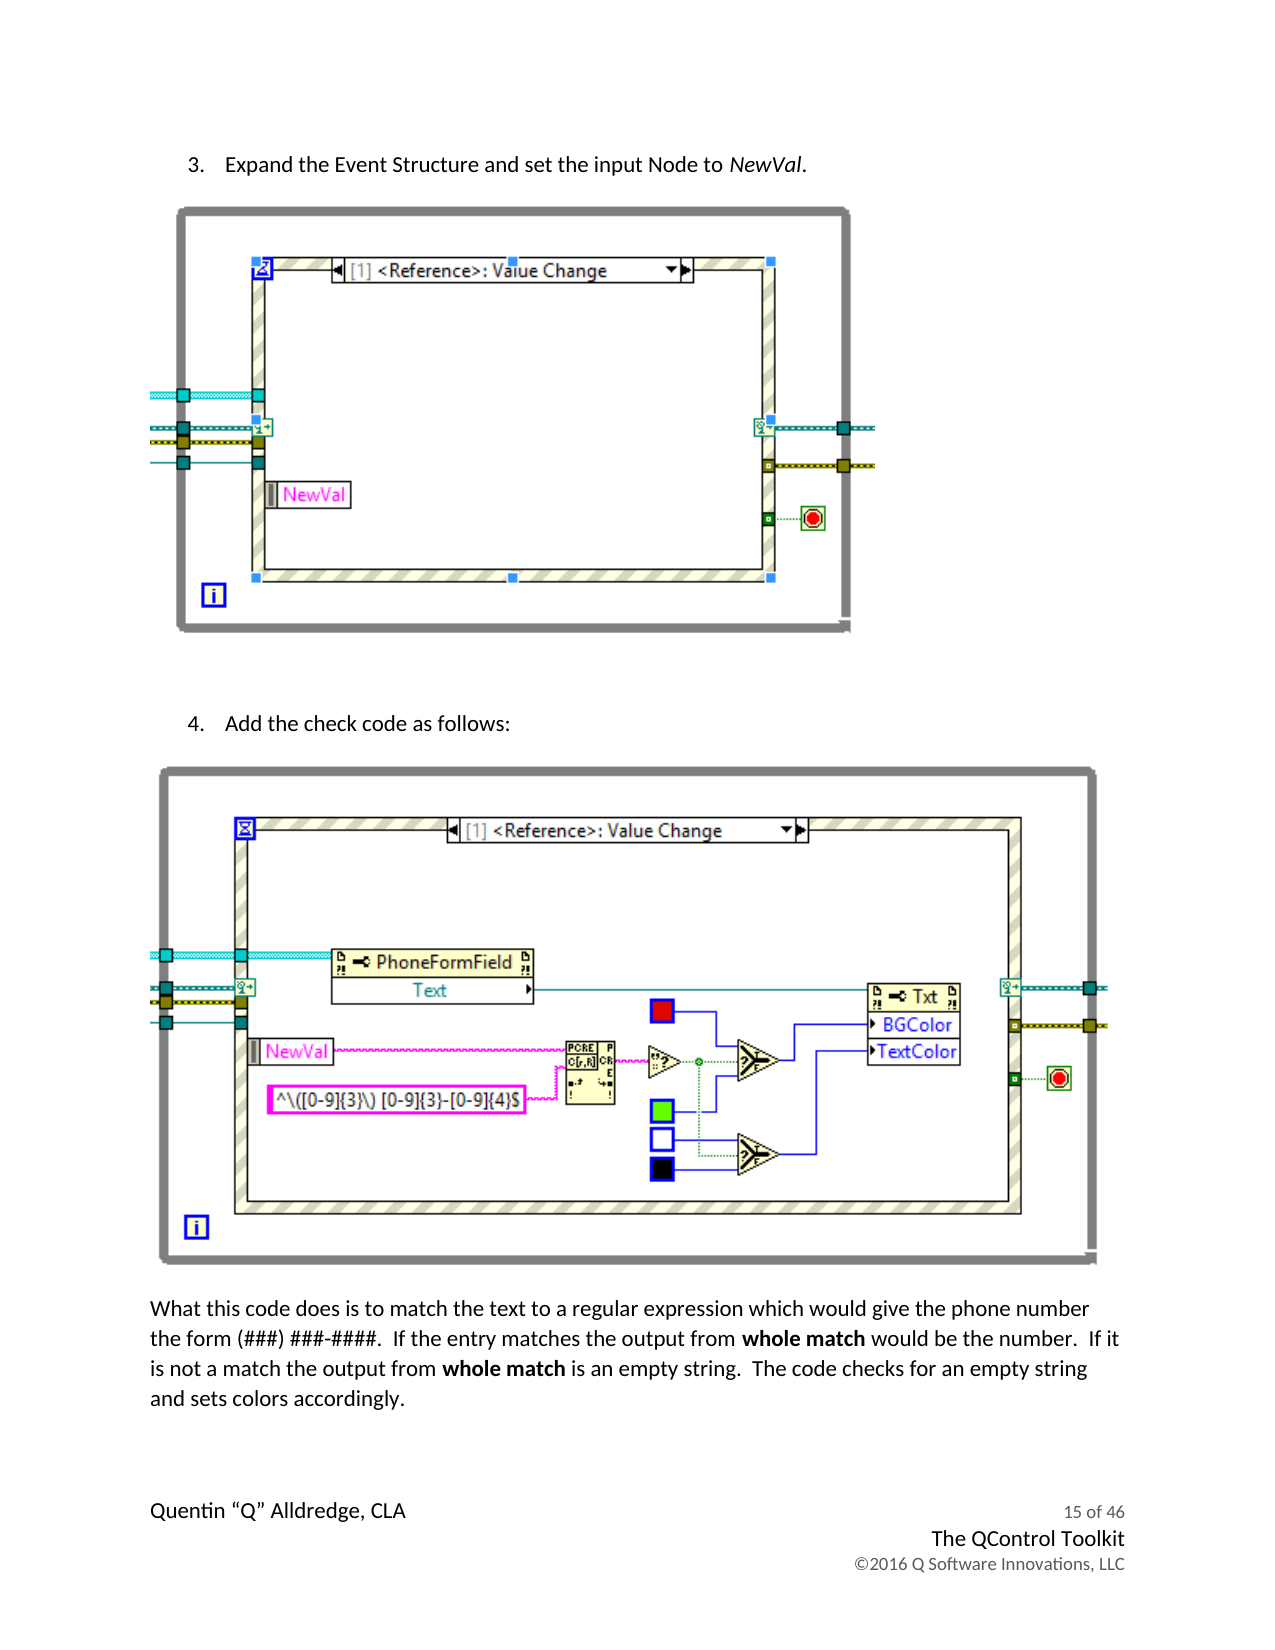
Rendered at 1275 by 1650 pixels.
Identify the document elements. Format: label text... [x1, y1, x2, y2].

picture [150, 196, 876, 644]
text What this code does is to match the text to a regular expression which would give the phone number the form (###) ###-####. If the entry matches the output from whole match would be the number. If it is not a match the output from whole match is an empty string. The code checks for an empty string and sets colors accordingly. [150, 1294, 1125, 1413]
list Expand the Event Structure and set the input Node to NewVal. [187, 150, 1125, 178]
picture [150, 756, 1108, 1276]
list Add the check code as follows: [187, 709, 1125, 737]
